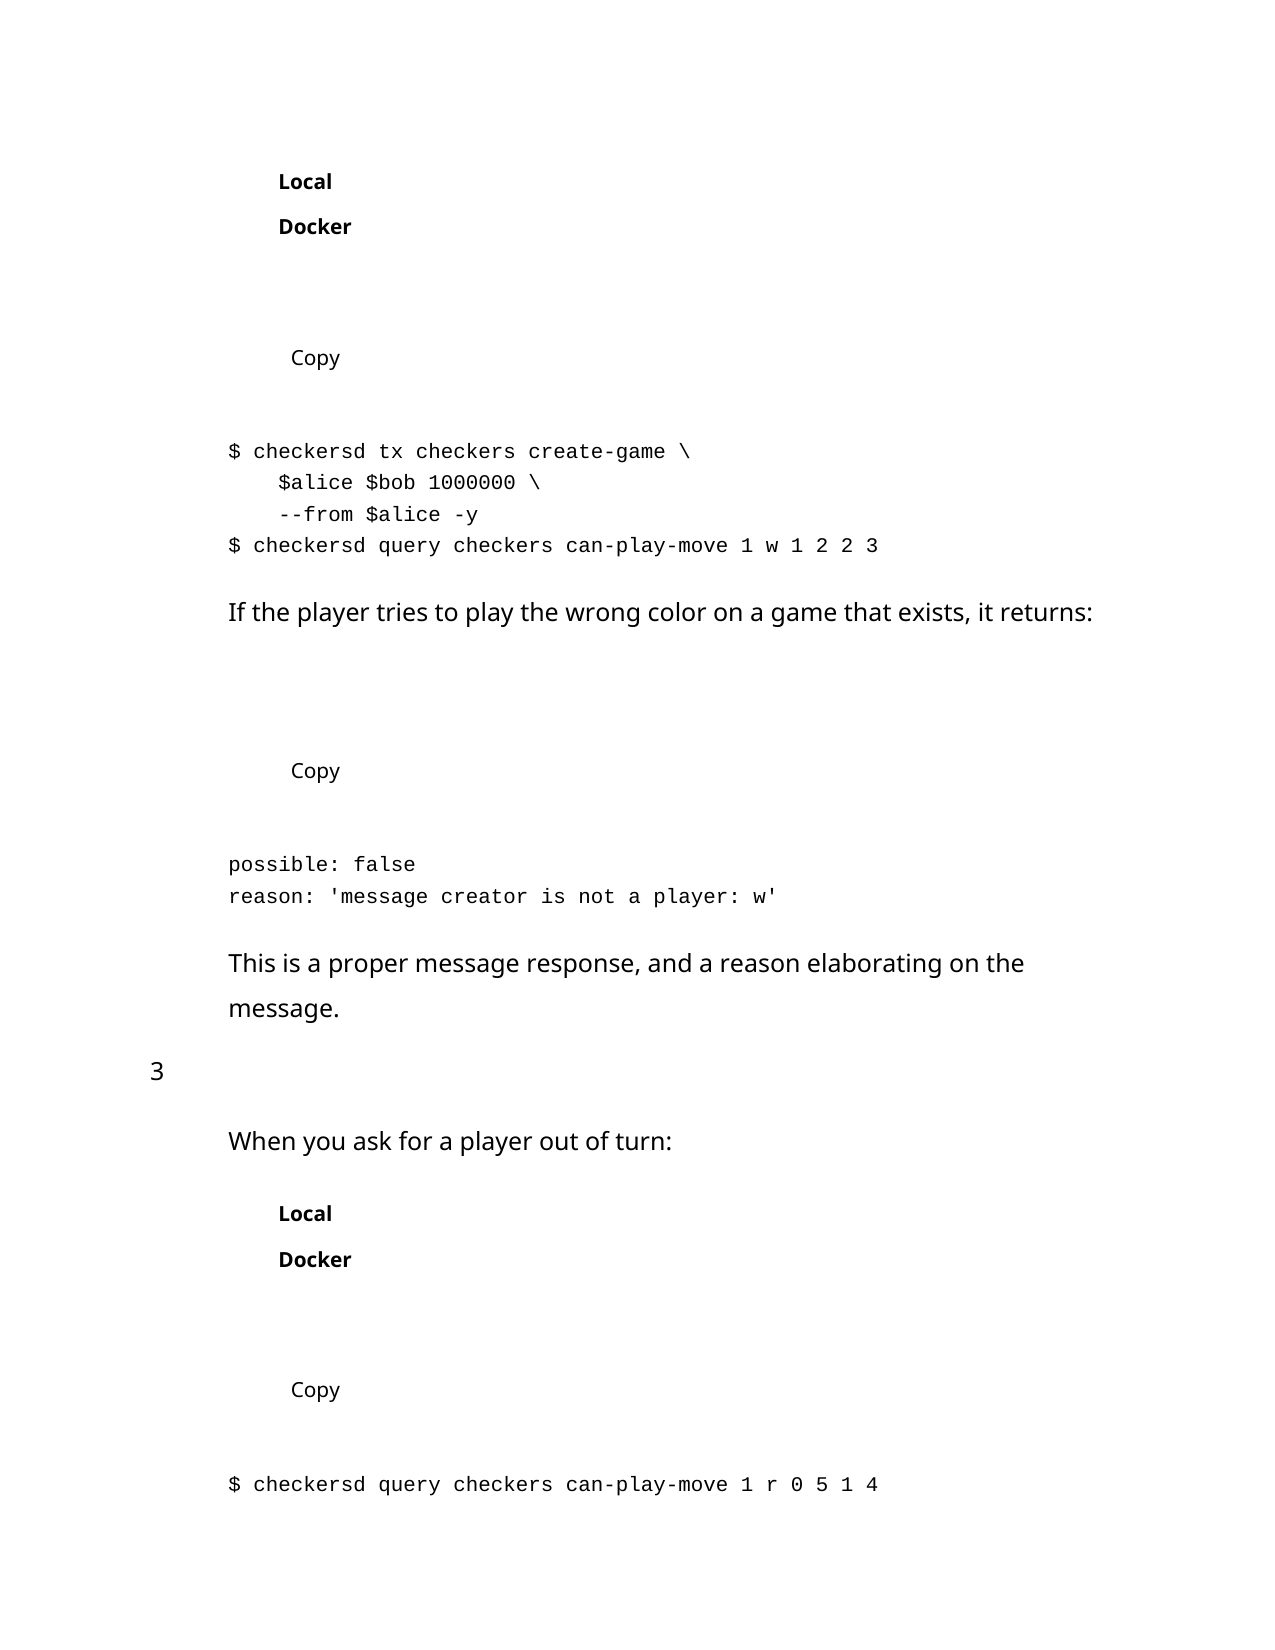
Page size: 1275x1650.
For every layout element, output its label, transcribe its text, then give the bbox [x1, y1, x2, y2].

text When you ask for a player out of turn: [228, 1112, 1125, 1158]
text Docker [278, 195, 1125, 241]
text $ checkersd query checkers can-play-move 1 r 0 5 1 4 [228, 1466, 1125, 1497]
text reason: 'message creator is not a player: w' [228, 878, 1125, 909]
text --from $alice -y [228, 496, 1125, 527]
text Copy [272, 741, 1094, 797]
text Docker [278, 1228, 1125, 1273]
text Local [278, 150, 1125, 195]
text $ checkersd query checkers can-play-move 1 w 1 2 2 3 [228, 527, 1125, 558]
list 3 [150, 1050, 1125, 1087]
text If the player tries to play the wrong color on a game that exists, it returns: [228, 583, 1125, 629]
text Copy [272, 328, 1094, 383]
text possible: false [228, 847, 1125, 878]
text Local [278, 1183, 1125, 1228]
text $alice $bob 1000000 \ [228, 465, 1125, 496]
text $ checkersd tx checkers create-game \ [228, 433, 1125, 465]
text Copy [272, 1361, 1094, 1416]
text This is a proper message response, and a reason elaborating on the message. [228, 934, 1125, 1025]
